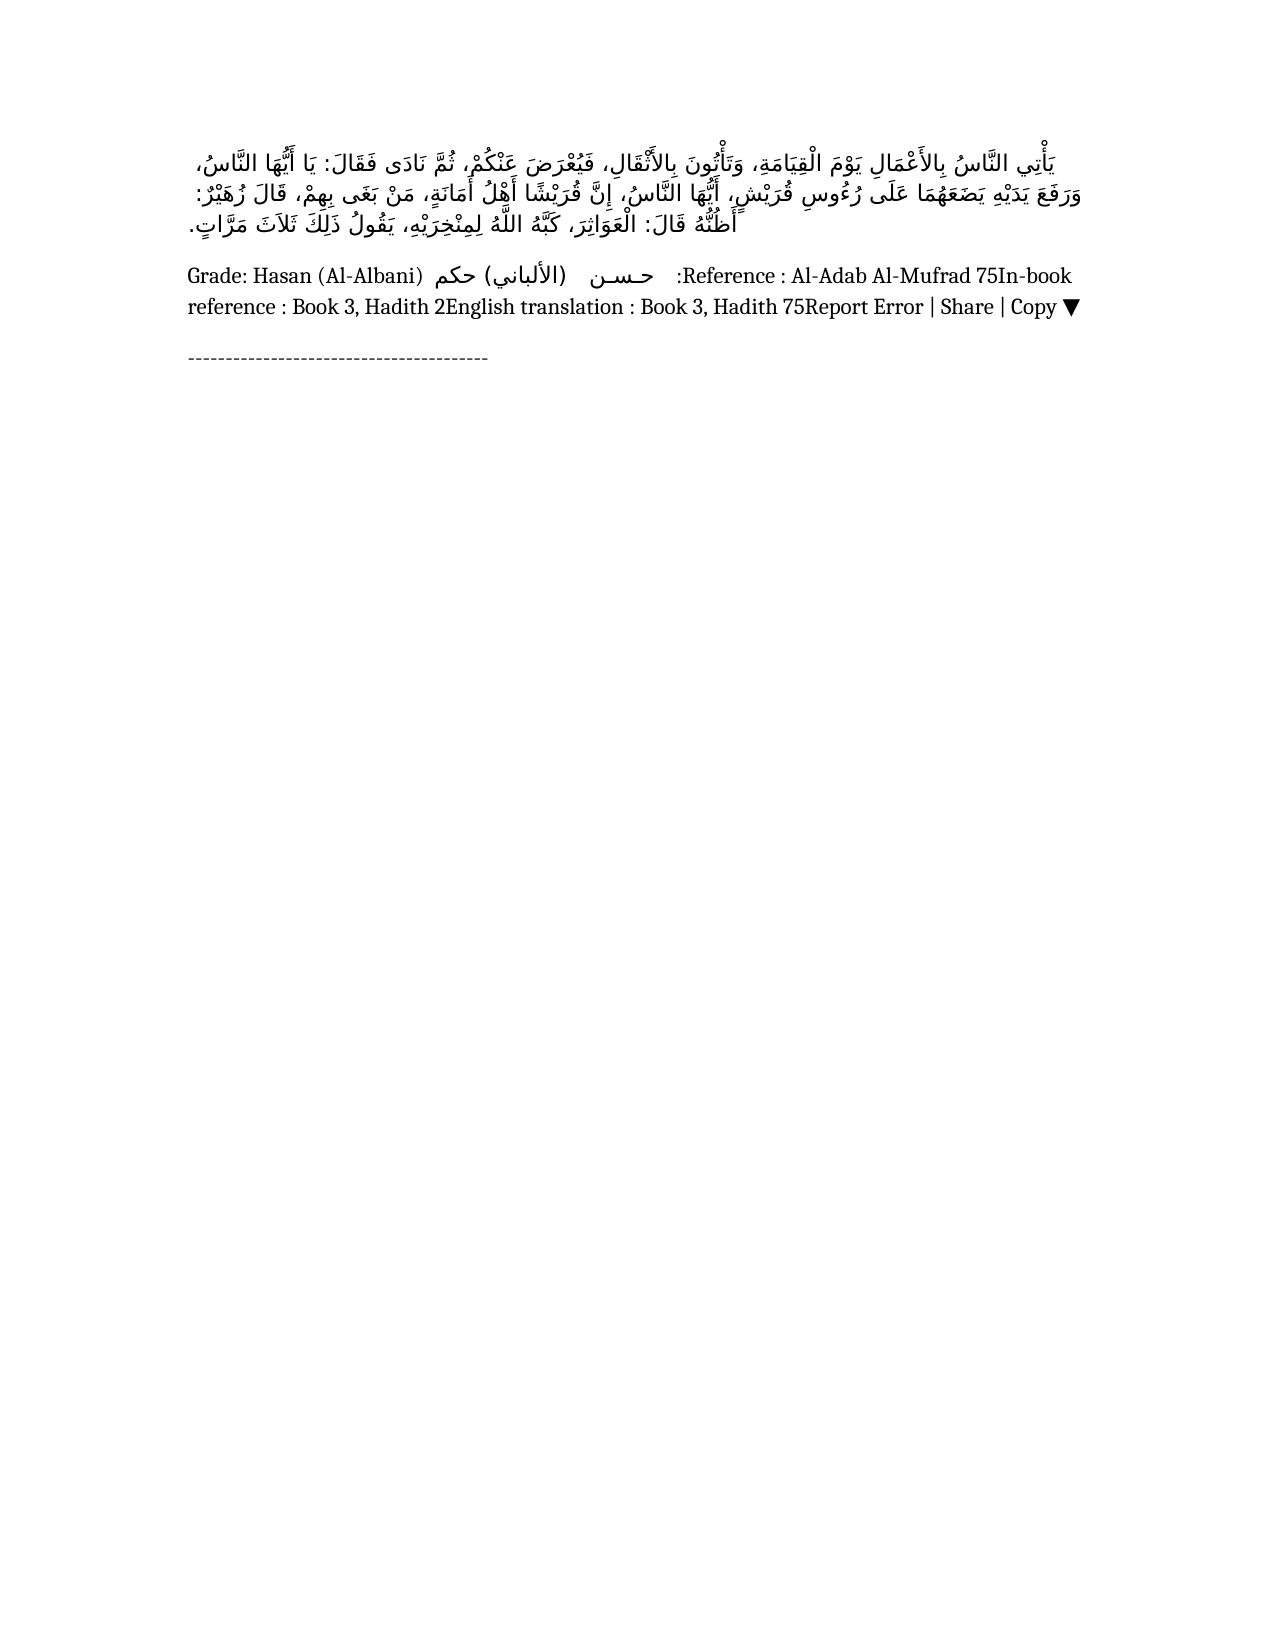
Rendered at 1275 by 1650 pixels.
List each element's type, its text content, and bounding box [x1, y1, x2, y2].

text Grade: Hasan (Al-Albani) حـسـن (الألباني) حكم :Reference : Al-Adab Al-Mufrad 75In-book reference : Book 3, Hadith 2English translation : Book 3, Hadith 75Report Error | Share | Copy ▼ [187, 263, 1087, 320]
text ---------------------------------------- [187, 344, 1087, 371]
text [187, 150, 1087, 238]
